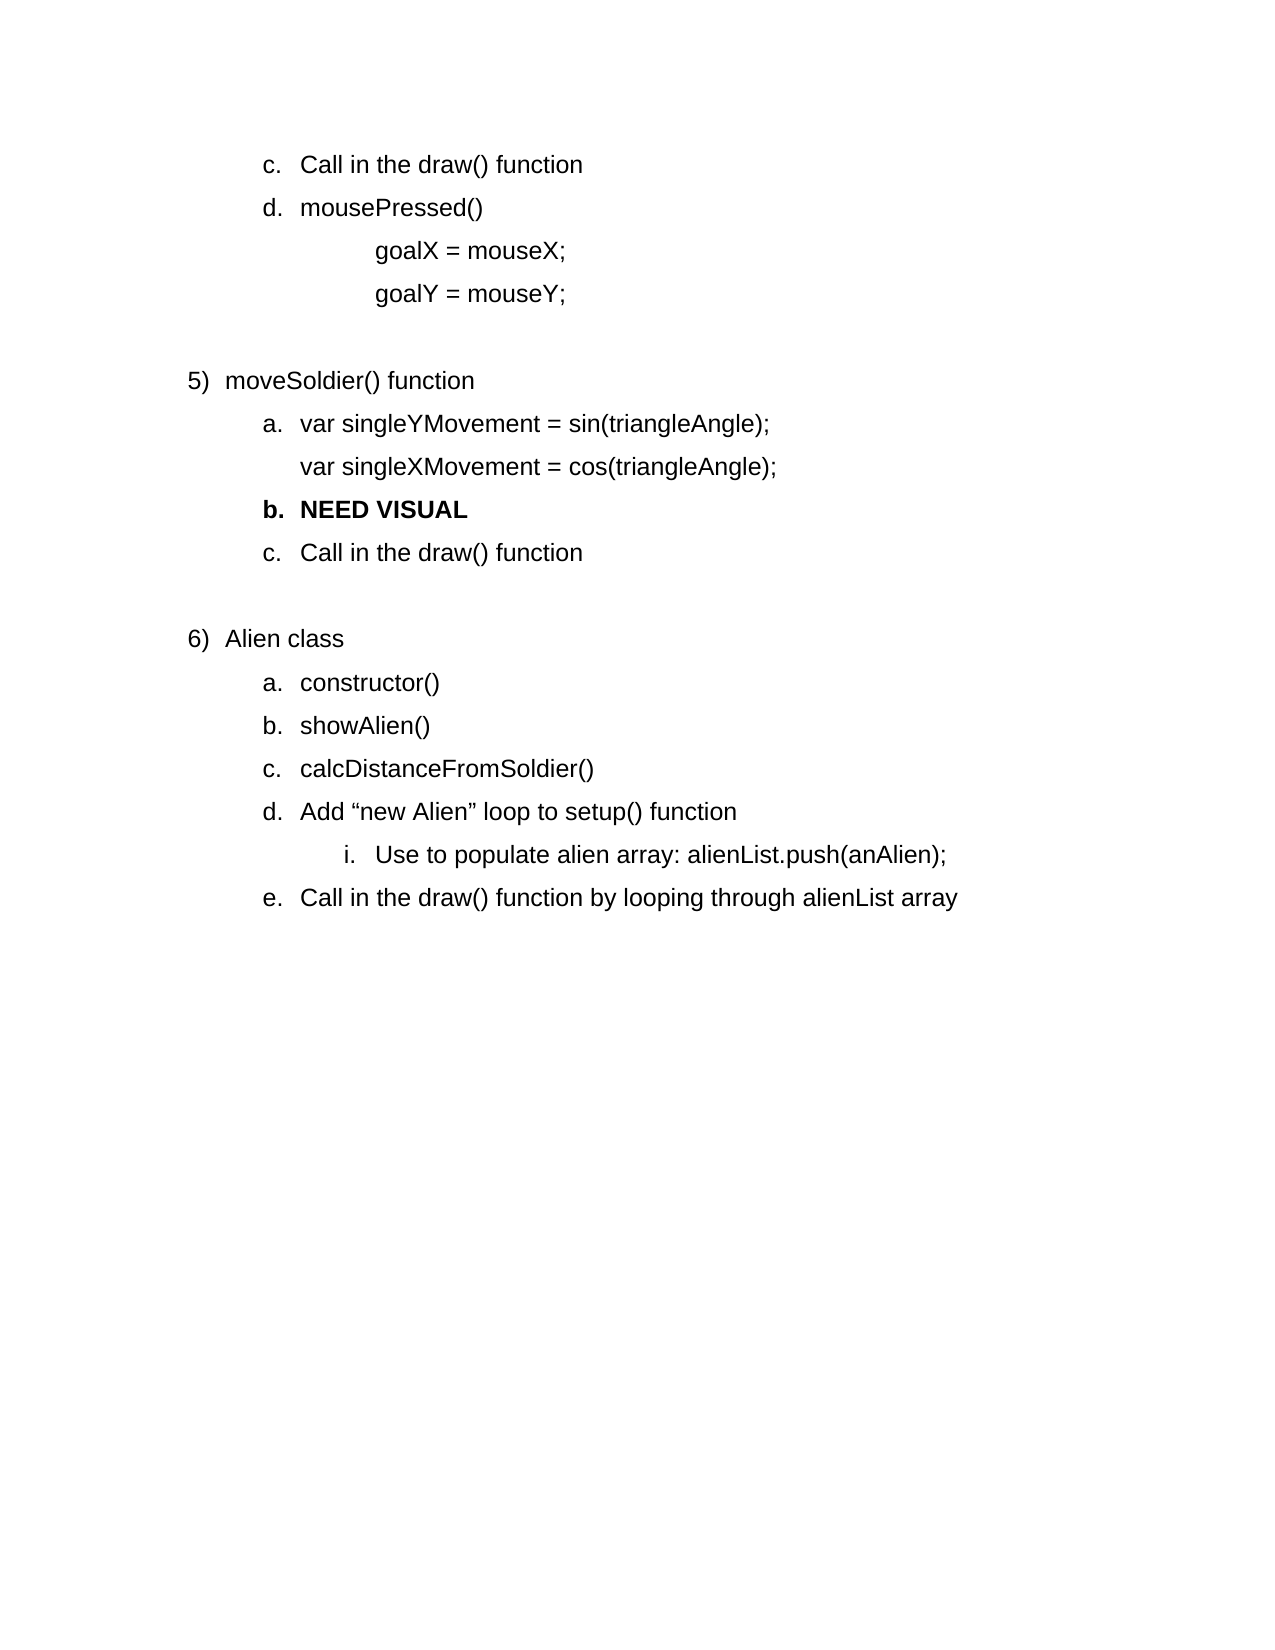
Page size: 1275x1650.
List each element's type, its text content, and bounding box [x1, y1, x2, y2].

list Call in the draw() function by looping through alienList array [262, 883, 1125, 912]
list goalX = mouseX; [375, 236, 1125, 265]
list mousePressed() [262, 193, 1125, 222]
list Use to populate alien array: alienList.push(anAlien); [356, 840, 1125, 869]
list moveSoldier() function [187, 366, 1125, 394]
list var singleXMovement = cos(triangleAngle); [300, 452, 1125, 481]
list constructor() [262, 667, 1125, 696]
list Call in the draw() function [262, 150, 1125, 179]
list Call in the draw() function [262, 538, 1125, 567]
list goalY = mouseY; [375, 279, 1125, 308]
list Alien class [187, 624, 1125, 653]
list NEED VISUAL [262, 495, 1125, 524]
list Add “new Alien” loop to setup() function [262, 797, 1125, 826]
list var singleYMovement = sin(triangleAngle); [262, 409, 1125, 437]
list showAlien() [262, 711, 1125, 739]
list calcDistanceFromSoldier() [262, 754, 1125, 782]
